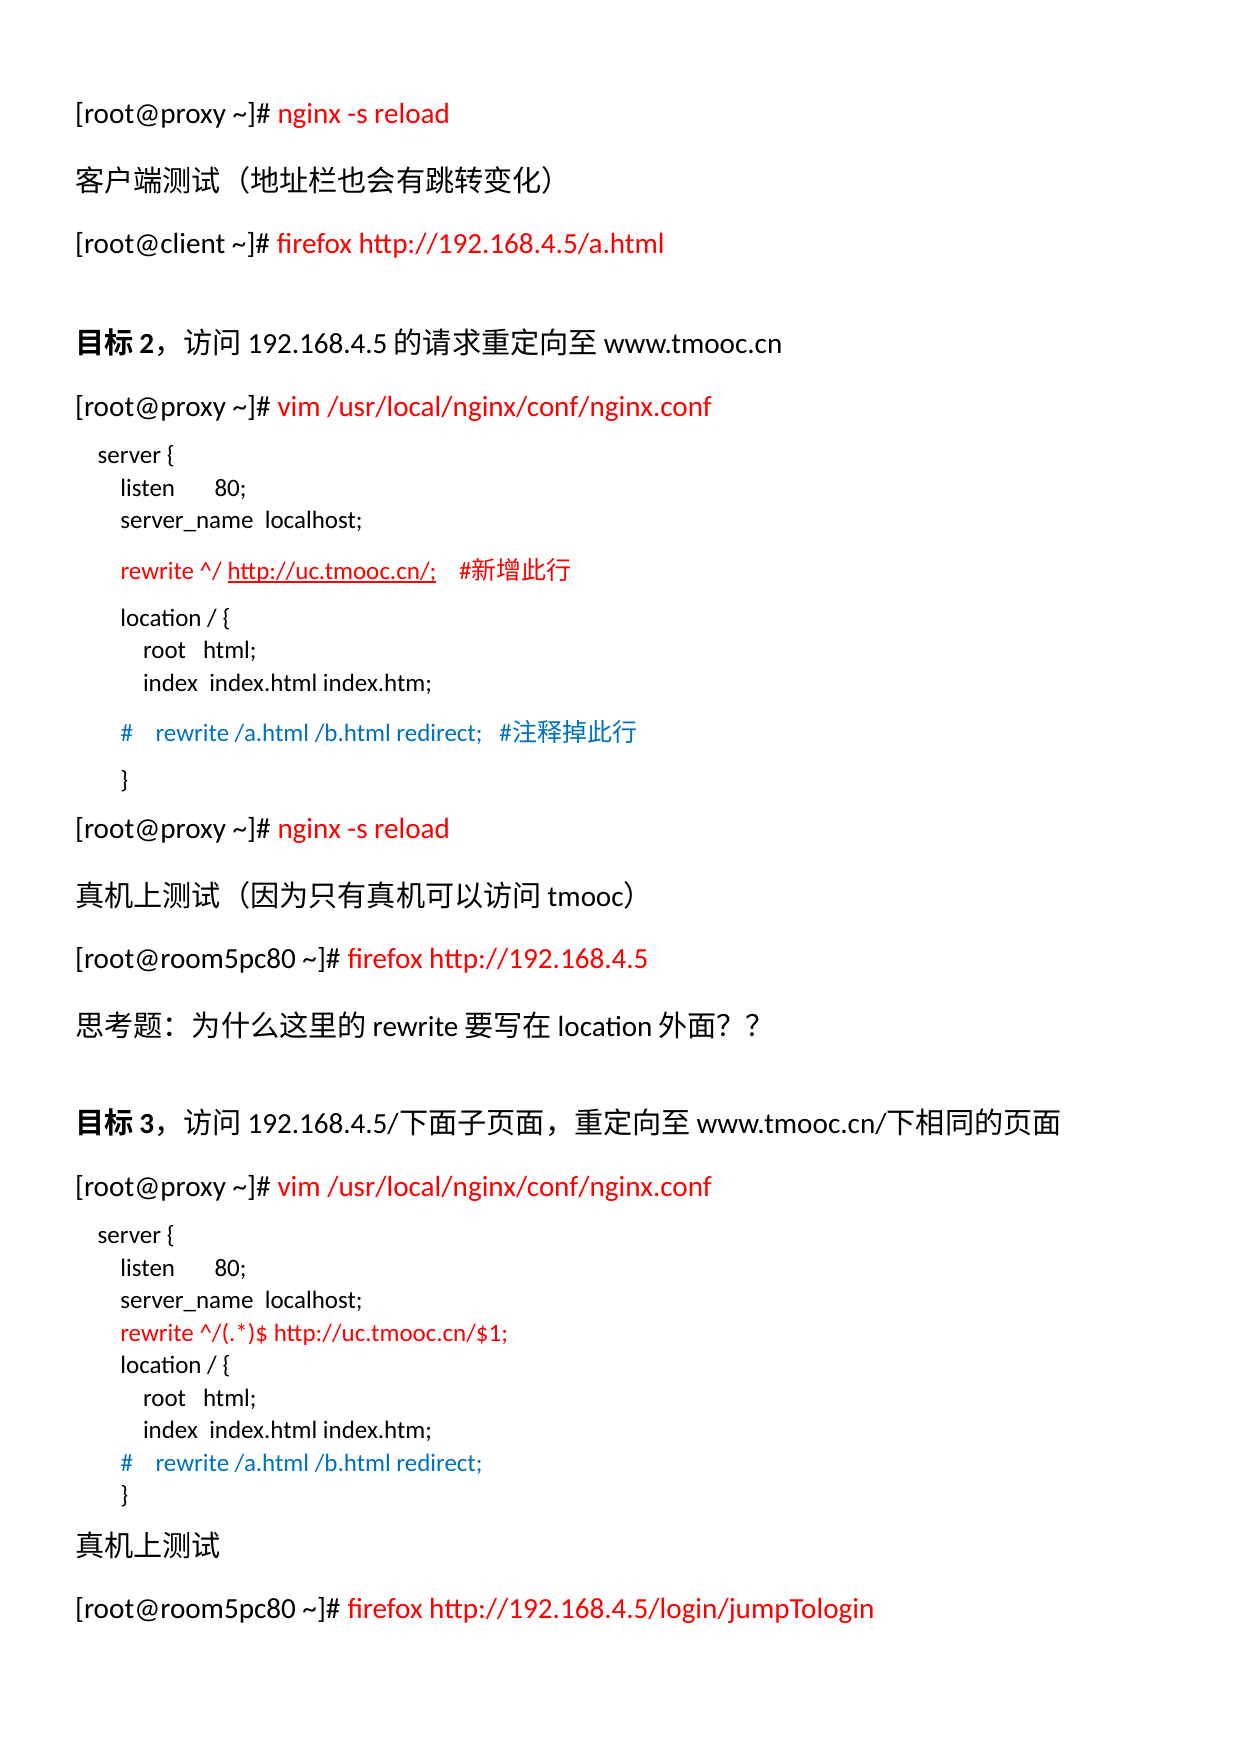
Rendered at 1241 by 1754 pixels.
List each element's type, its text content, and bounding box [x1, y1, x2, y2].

text # rewrite /a.html /b.html redirect; #注释掉此行 [75, 698, 1165, 763]
text location / { [75, 1348, 1165, 1381]
text server { [75, 1218, 1165, 1251]
text # rewrite /a.html /b.html redirect; [75, 1446, 1165, 1478]
text 真机上测试（因为只有真机可以访问tmooc） [75, 861, 1165, 926]
text server { [75, 438, 1165, 471]
text index index.html index.htm; [75, 1413, 1165, 1446]
text } [75, 1478, 1165, 1511]
text location / { [75, 601, 1165, 633]
text server_name localhost; [75, 503, 1165, 536]
text [root@client ~]# firefox http://192.168.4.5/a.html [75, 211, 1165, 276]
text root html; [75, 1381, 1165, 1413]
text listen 80; [75, 1251, 1165, 1283]
text rewrite ^/ http://uc.tmooc.cn/; #新增此行 [75, 536, 1165, 601]
text 目标2，访问192.168.4.5的请求重定向至www.tmooc.cn [75, 308, 1165, 373]
text index index.html index.htm; [75, 666, 1165, 698]
text 思考题：为什么这里的rewrite要写在location外面？？ [75, 991, 1165, 1056]
text 客户端测试（地址栏也会有跳转变化） [75, 146, 1165, 211]
text [root@proxy ~]# vim /usr/local/nginx/conf/nginx.conf [75, 1153, 1165, 1218]
text } [75, 763, 1165, 796]
text listen 80; [75, 471, 1165, 503]
text 真机上测试 [75, 1511, 1165, 1576]
text [root@proxy ~]# nginx -s reload [75, 81, 1165, 146]
text 目标3，访问192.168.4.5/下面子页面，重定向至www.tmooc.cn/下相同的页面 [75, 1088, 1165, 1153]
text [75, 373, 1165, 438]
text server_name localhost; [75, 1283, 1165, 1316]
text [root@room5pc80 ~]# firefox http://192.168.4.5 [75, 926, 1165, 991]
text [root@proxy ~]# nginx -s reload [75, 796, 1165, 861]
text [root@room5pc80 ~]# firefox http://192.168.4.5/login/jumpTologin [75, 1576, 1165, 1641]
text root html; [75, 633, 1165, 666]
text rewrite ^/(.*)$ http://uc.tmooc.cn/$1; [75, 1316, 1165, 1348]
